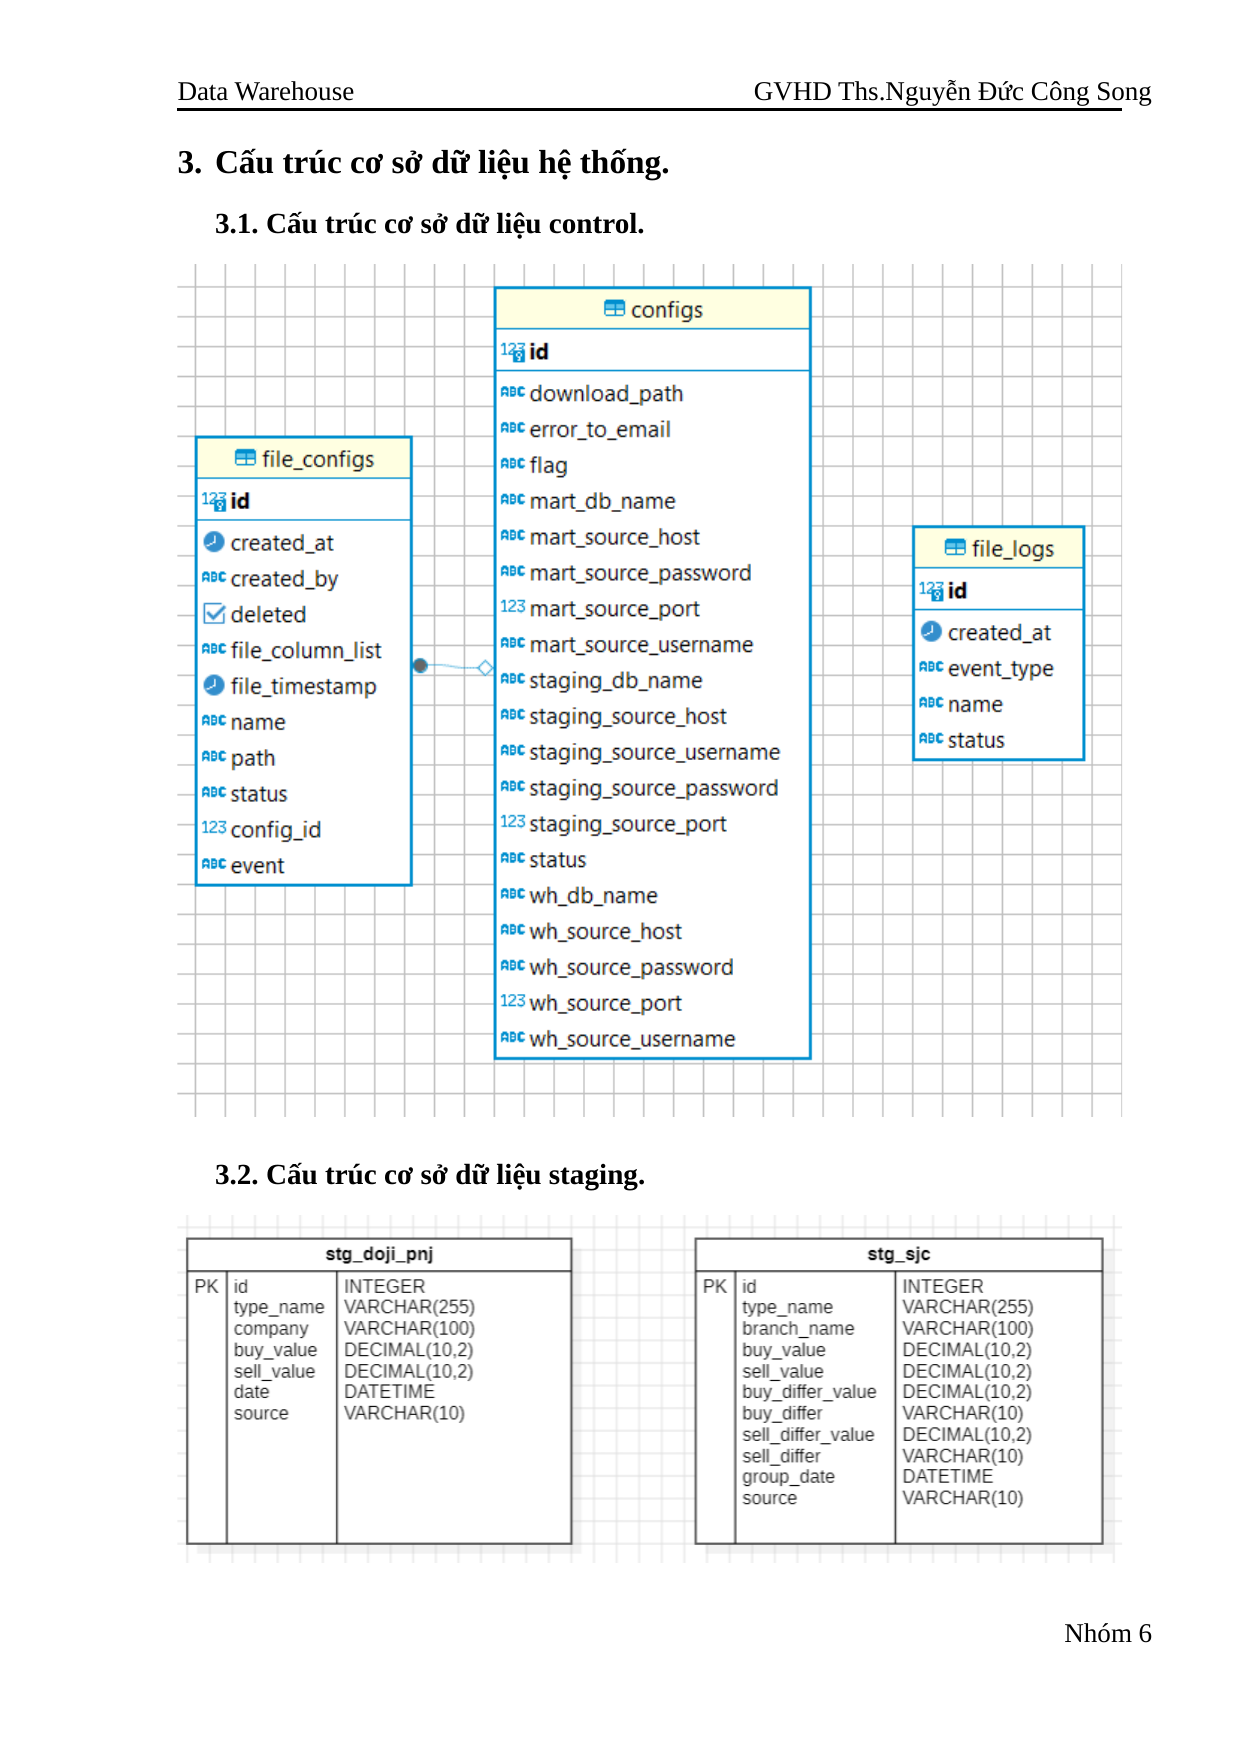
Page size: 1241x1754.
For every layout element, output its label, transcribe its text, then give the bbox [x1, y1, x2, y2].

picture [177, 264, 1123, 1117]
picture [177, 1215, 1123, 1563]
subtitle Cấu trúc cơ sở dữ liệu hệ thống. [177, 142, 1122, 181]
subtitle Cấu trúc cơ sở dữ liệu control. [215, 206, 1122, 239]
subtitle Cấu trúc cơ sở dữ liệu staging. [215, 1157, 1122, 1191]
